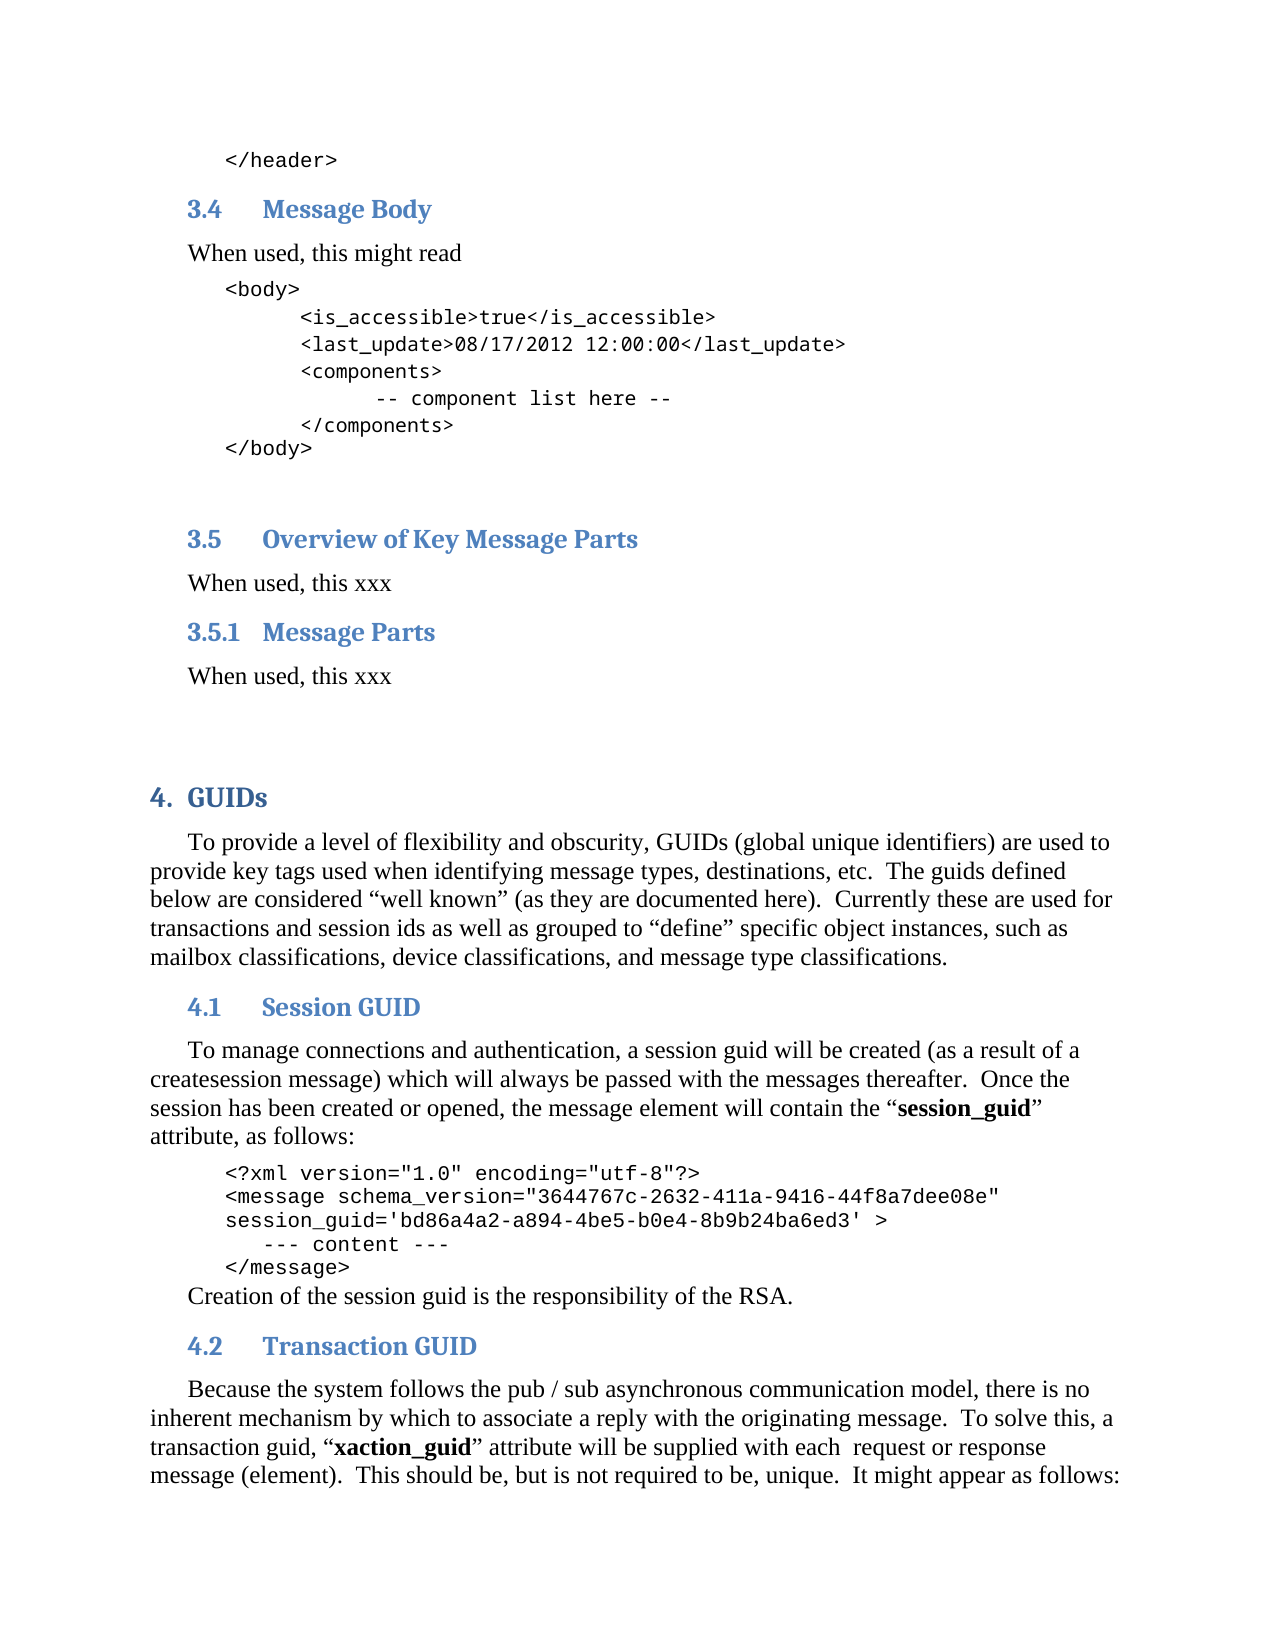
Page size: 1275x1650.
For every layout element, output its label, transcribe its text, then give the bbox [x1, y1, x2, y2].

text </body> [225, 438, 1125, 462]
text -- component list here -- [300, 384, 1125, 411]
text <message schema_version="3644767c-2632-411a-9416-44f8a7dee08e" session_guid='bd86a4a2-a894-4be5-b0e4-8b9b24ba6ed3' > [225, 1186, 1125, 1234]
text <?xml version="1.0" encoding="utf-8"?> [225, 1163, 1125, 1186]
text --- content --- [225, 1234, 1125, 1257]
text </message> [225, 1257, 1125, 1281]
text To manage connections and authentication, a session guid will be created (as a result of a createsession message) which will always be passed with the messages thereafter. Once the session has been created or opened, the message element will contain the “session_guid” attribute, as follows: [150, 1035, 1125, 1150]
subtitle GUIDs [150, 781, 1125, 814]
text Because the system follows the pub / sub asynchronous communication model, there is no inherent mechanism by which to associate a reply with the originating message. To solve this, a transaction guid, “xaction_guid” attribute will be supplied with each request or response message (element). This should be, but is not required to be, unique. It might appear as follows: [150, 1374, 1125, 1489]
text </header> [225, 150, 1125, 174]
text <body> [225, 279, 1125, 303]
subtitle Session GUID [187, 992, 1125, 1023]
text When used, this xxx [150, 661, 1125, 690]
text When used, this xxx [150, 568, 1125, 596]
text <components> [300, 357, 1125, 384]
subtitle Overview of Key Message Parts [187, 524, 1125, 555]
text Creation of the session guid is the responsibility of the RSA. [150, 1281, 1125, 1310]
subtitle Message Body [187, 194, 1125, 226]
text To provide a level of flexibility and obscurity, GUIDs (global unique identifiers) are used to provide key tags used when identifying message types, destinations, etc. The guids defined below are considered “well known” (as they are documented here). Currently these are used for transactions and session ids as well as grouped to “define” specific object instances, such as mailbox classifications, device classifications, and message type classifications. [150, 827, 1125, 971]
text When used, this might read [150, 238, 1125, 267]
subtitle Transaction GUID [187, 1331, 1125, 1362]
text </components> [300, 411, 1125, 438]
subtitle Message Parts [187, 617, 1125, 648]
text <is_accessible>true</is_accessible> [300, 303, 1125, 330]
text <last_update>08/17/2012 12:00:00</last_update> [300, 330, 1125, 357]
